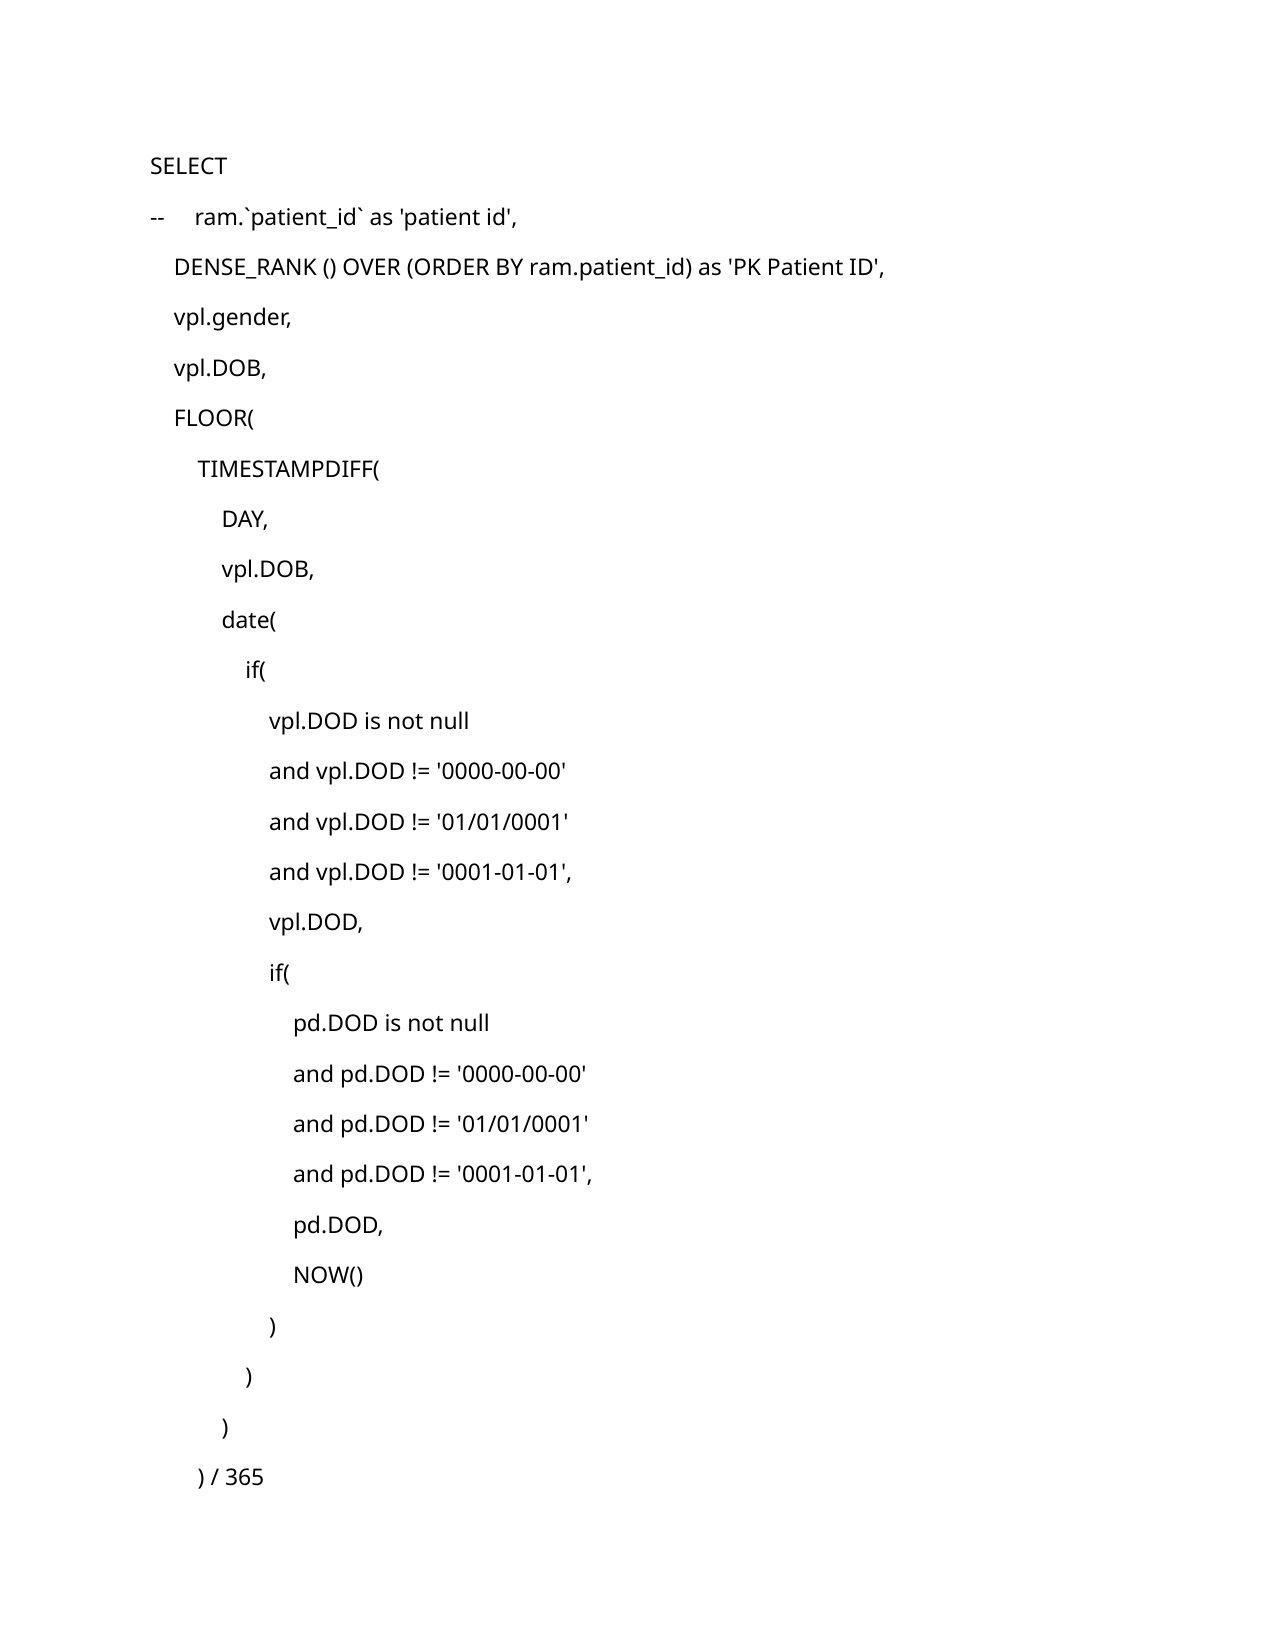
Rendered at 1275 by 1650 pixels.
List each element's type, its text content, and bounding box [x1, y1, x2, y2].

text and pd.DOD != '0001-01-01', [150, 1158, 1125, 1189]
text and pd.DOD != '01/01/0001' [150, 1108, 1125, 1139]
text -- ram.`patient_id` as 'patient id', [150, 200, 1125, 232]
text vpl.DOB, [150, 553, 1125, 584]
text DENSE_RANK () OVER (ORDER BY ram.patient_id) as 'PK Patient ID', [150, 251, 1125, 282]
text vpl.DOD, [150, 906, 1125, 937]
text and vpl.DOD != '0001-01-01', [150, 856, 1125, 887]
text pd.DOD is not null [150, 1007, 1125, 1038]
text and pd.DOD != '0000-00-00' [150, 1057, 1125, 1089]
text SELECT [150, 150, 1125, 181]
text ) [150, 1410, 1125, 1442]
text ) / 365 [150, 1461, 1125, 1492]
text date( [150, 604, 1125, 635]
text vpl.gender, [150, 301, 1125, 332]
text vpl.DOB, [150, 352, 1125, 383]
text FLOOR( [150, 402, 1125, 433]
text ) [150, 1309, 1125, 1341]
text if( [150, 654, 1125, 685]
text ) [150, 1360, 1125, 1391]
text if( [150, 957, 1125, 988]
text vpl.DOD is not null [150, 704, 1125, 736]
text and vpl.DOD != '0000-00-00' [150, 755, 1125, 786]
text pd.DOD, [150, 1209, 1125, 1240]
text and vpl.DOD != '01/01/0001' [150, 805, 1125, 837]
text TIMESTAMPDIFF( [150, 452, 1125, 484]
text DAY, [150, 503, 1125, 534]
text NOW() [150, 1259, 1125, 1290]
